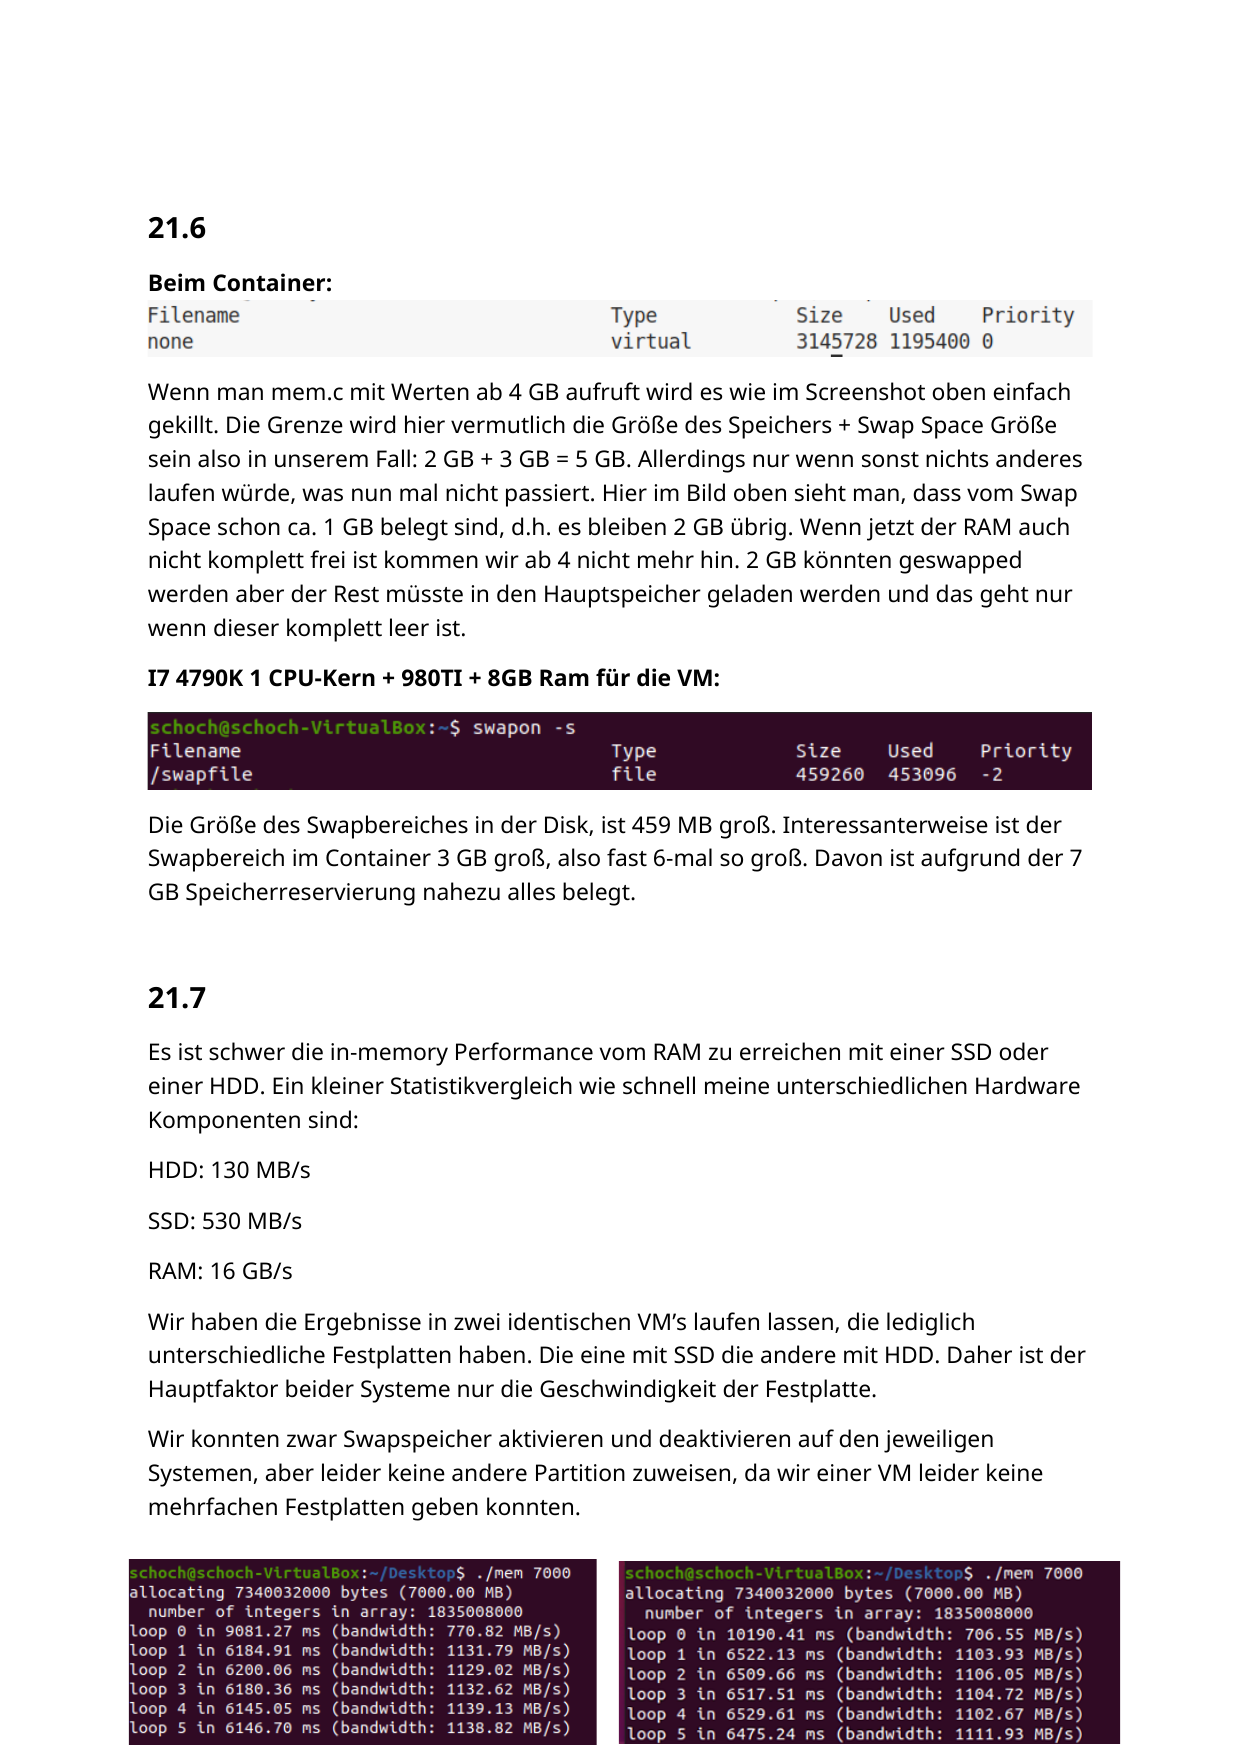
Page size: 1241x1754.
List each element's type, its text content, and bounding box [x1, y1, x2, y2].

text Es ist schwer die in-memory Performance vom RAM zu erreichen mit einer SSD oder einer HDD. Ein kleiner Statistikvergleich wie schnell meine unterschiedlichen Hardware Komponenten sind: [148, 1036, 1093, 1135]
picture [147, 300, 1093, 357]
text 21.6 [148, 207, 1093, 247]
picture [618, 1561, 1121, 1744]
text Beim Container: [148, 267, 1093, 300]
text Die Größe des Swapbereiches in der Disk, ist 459 MB groß. Interessanterweise ist der Swapbereich im Container 3 GB groß, also fast 6-mal so groß. Davon ist aufgrund der 7 GB Speicherreservierung nahezu alles belegt. [148, 808, 1093, 907]
text I7 4790K 1 CPU-Kern + 980TI + 8GB Ram für die VM: [148, 662, 1093, 693]
text HDD: 130 MB/s [148, 1154, 1093, 1186]
text Wenn man mem.c mit Werten ab 4 GB aufruft wird es wie im Screenshot oben einfach gekillt. Die Grenze wird hier vermutlich die Größe des Speichers + Swap Space Größe sein also in unserem Fall: 2 GB + 3 GB = 5 GB. Allerdings nur wenn sonst nichts anderes laufen würde, was nun mal nicht passiert. Hier im Bild oben sieht man, dass vom Swap Space schon ca. 1 GB belegt sind, d.h. es bleiben 2 GB übrig. Wenn jetzt der RAM auch nicht komplett frei ist kommen wir ab 4 nicht mehr hin. 2 GB könnten geswapped werden aber der Rest müsste in den Hauptspeicher geladen werden und das geht nur wenn dieser komplett leer ist. [148, 376, 1093, 643]
text 21.7 [148, 977, 1093, 1017]
text SSD: 530 MB/s [148, 1205, 1093, 1236]
text Wir konnten zwar Swapspeicher aktivieren und deaktivieren auf den jeweiligen Systemen, aber leider keine andere Partition zuweisen, da wir einer VM leider keine mehrfachen Festplatten geben konnten. [148, 1423, 1093, 1522]
picture [128, 1559, 597, 1745]
text RAM: 16 GB/s [148, 1255, 1093, 1286]
text Wir haben die Ergebnisse in zwei identischen VM’s laufen lassen, die lediglich unterschiedliche Festplatten haben. Die eine mit SSD die andere mit HDD. Daher ist der Hauptfaktor beider Systeme nur die Geschwindigkeit der Festplatte. [148, 1306, 1093, 1404]
picture [147, 712, 1092, 790]
